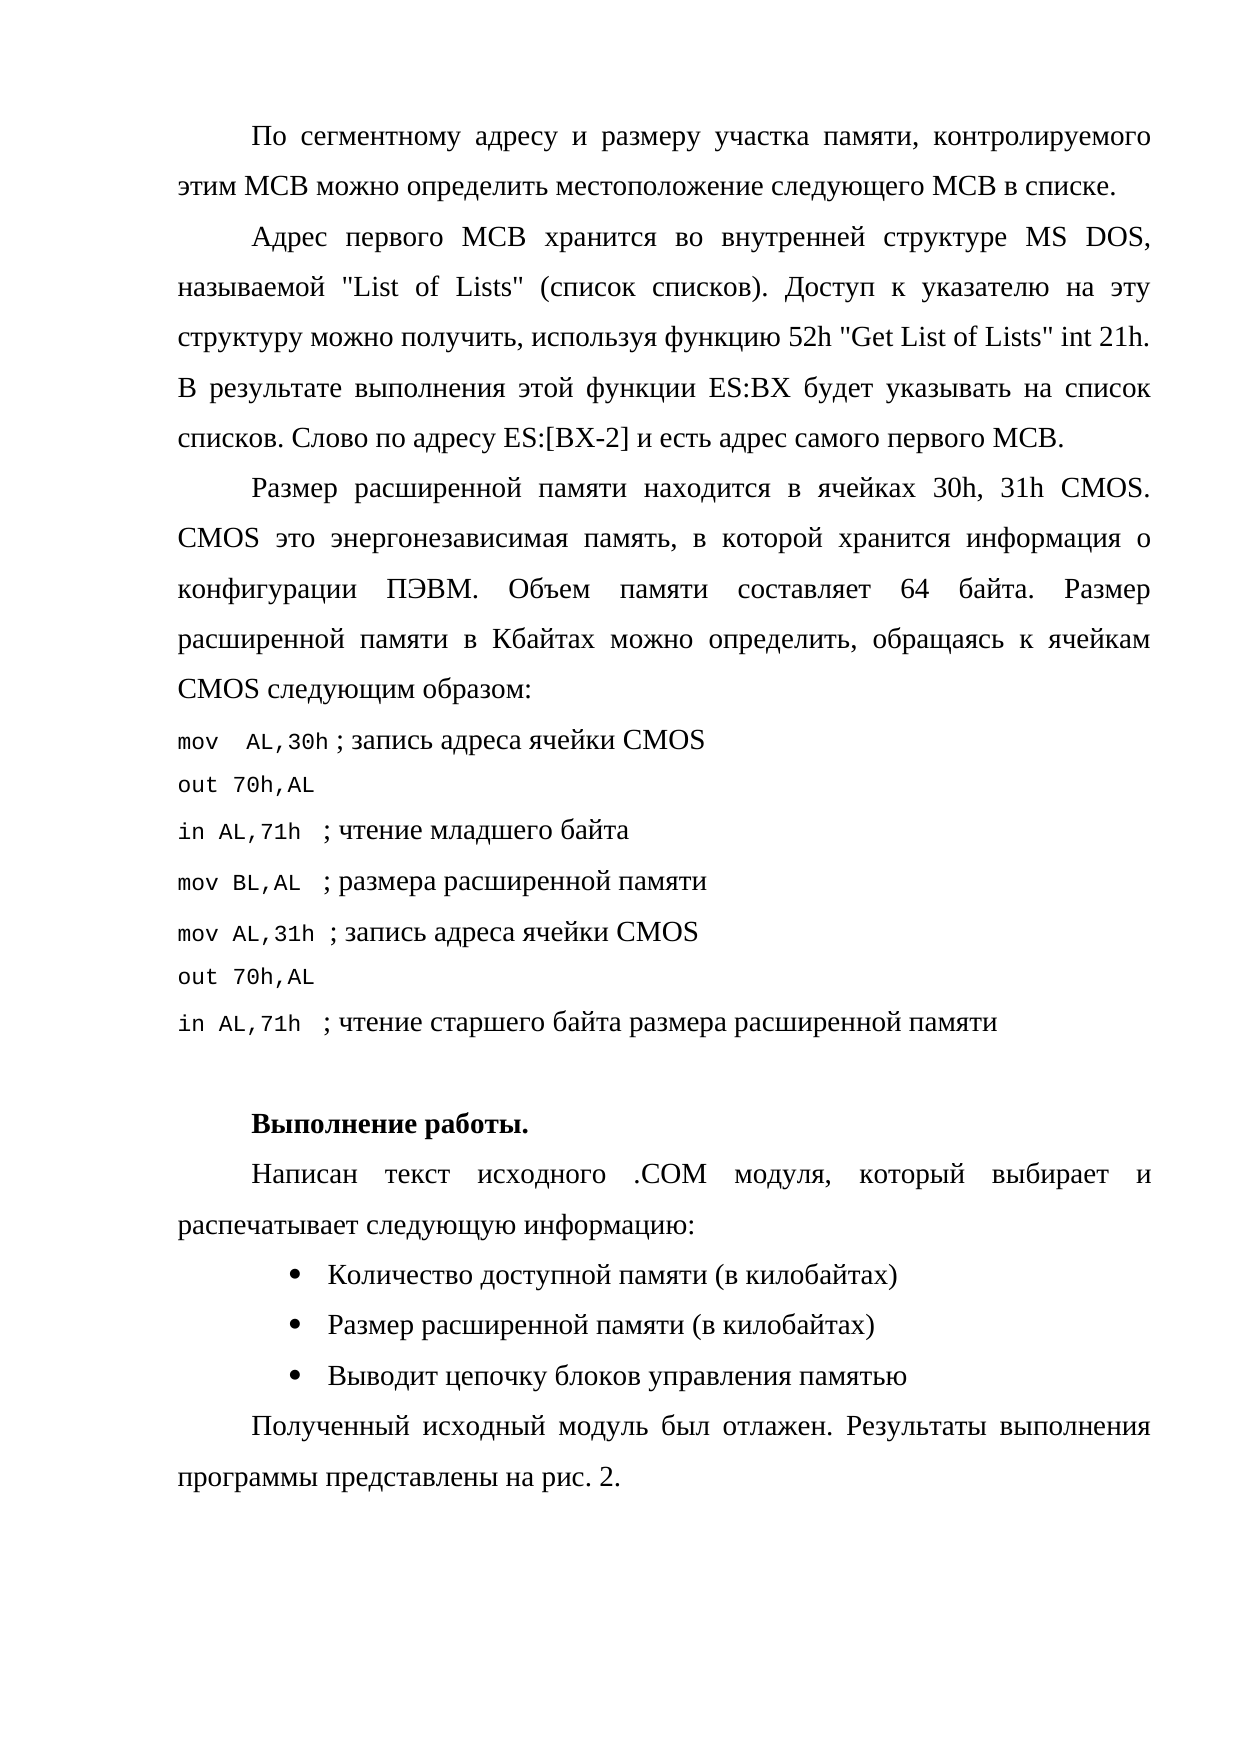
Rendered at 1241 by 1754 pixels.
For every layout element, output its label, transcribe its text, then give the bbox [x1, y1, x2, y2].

list Количество доступной памяти (в килобайтах) [290, 1257, 1152, 1291]
text mov AL,31h ; запись адреса ячейки CMOS [177, 914, 1152, 949]
text По сегментному адресу и размеру участка памяти, контролируемого этим MCB можно определить местоположение следующего MCB в списке. [177, 118, 1152, 202]
text out 70h,AL [177, 966, 1152, 992]
text Адрес первого MCB хранится во внутренней структуре MS DOS, называемой "List of Lists" (список списков). Доступ к указателю на эту структуру можно получить, используя функцию 52h "Get List of Lists" int 21h. В результате выполнения этой функции ES:BX будет указывать на список списков. Слово по адресу ES:[BX-2] и есть адрес самого первого MCB. [177, 219, 1152, 453]
list Выводит цепочку блоков управления памятью [290, 1358, 1152, 1392]
text Выполнение работы. [177, 1106, 1152, 1140]
text Написан текст исходного .COM модуля, который выбирает и распечатывает следующую информацию: [177, 1156, 1152, 1240]
text in AL,71h ; чтение младшего байта [177, 812, 1152, 846]
text in AL,71h ; чтение старшего байта размера расширенной памяти [177, 1004, 1152, 1039]
text mov BL,AL ; размера расширенной памяти [177, 863, 1152, 897]
text out 70h,AL [177, 773, 1152, 799]
text Полученный исходный модуль был отлажен. Результаты выполнения программы представлены на рис. 2. [177, 1408, 1152, 1492]
list Размер расширенной памяти (в килобайтах) [290, 1307, 1152, 1341]
text mov AL,30h ; запись адреса ячейки CMOS [177, 722, 1152, 756]
text Размер расширенной памяти находится в ячейках 30h, 31h CMOS. CMOS это энергонезависимая память, в которой хранится информация о конфигурации ПЭВМ. Объем памяти составляет 64 байта. Размер расширенной памяти в Кбайтах можно определить, обращаясь к ячейкам CMOS следующим образом: [177, 470, 1152, 705]
